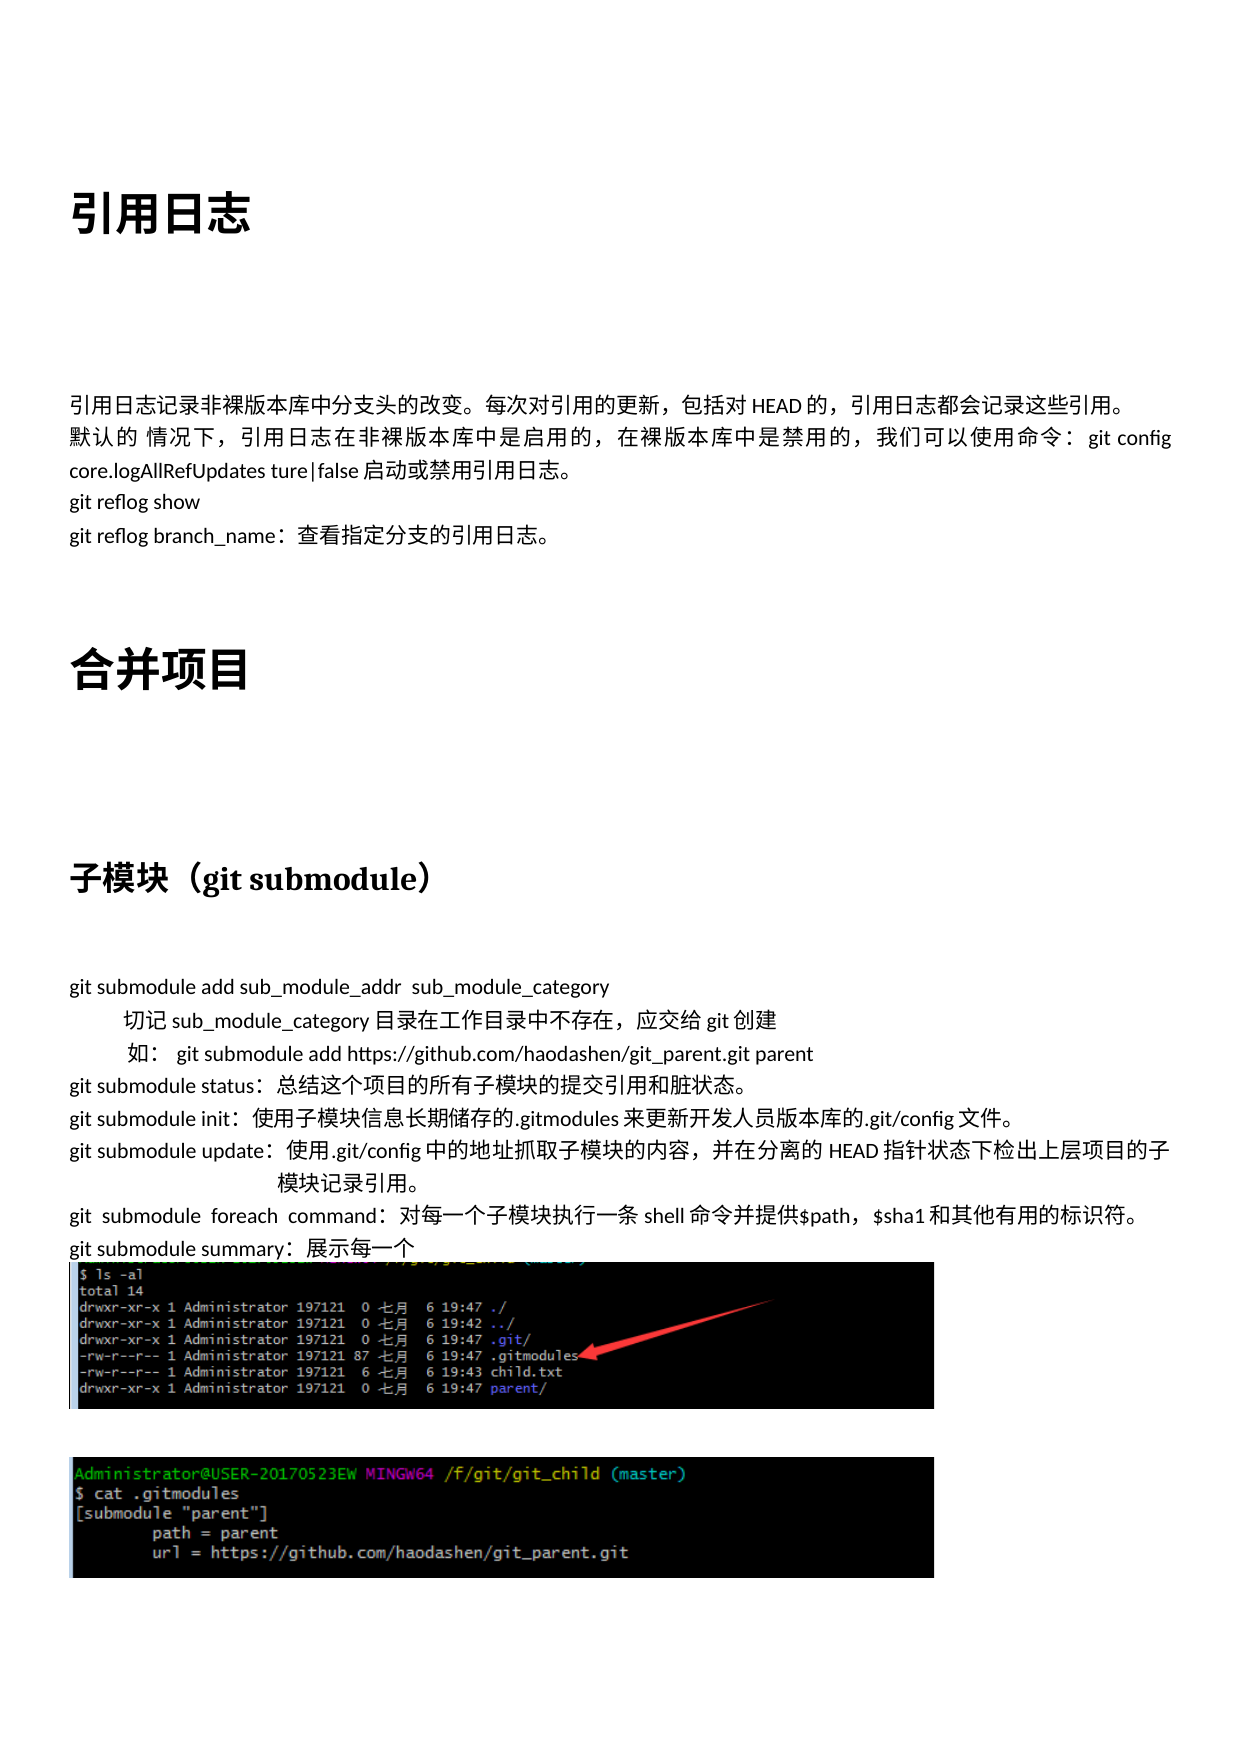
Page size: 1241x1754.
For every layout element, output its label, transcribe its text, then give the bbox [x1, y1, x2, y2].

subtitle 合并项目 [69, 618, 1171, 715]
text git reflog show [69, 485, 1171, 517]
text git submodule init：使用子模块信息长期储存的.gitmodules来更新开发人员版本库的.git/config文件。 [69, 1100, 1171, 1133]
text 如： git submodule add https://github.com/haodashen/git_parent.git parent [69, 1035, 1171, 1068]
text 默认的 情况下，引用日志在非裸版本库中是启用的，在裸版本库中是禁用的，我们可以使用命令：git config core.logAllRefUpdates ture|false启动或禁用引用日志。 [69, 420, 1171, 485]
text git submodule status：总结这个项目的所有子模块的提交引用和脏状态。 [69, 1068, 1171, 1100]
picture [69, 1457, 935, 1578]
text git submodule add sub_module_addr sub_module_category [69, 970, 1171, 1003]
text 引用日志记录非裸版本库中分支头的改变。每次对引用的更新，包括对HEAD的，引用日志都会记录这些引用。 [69, 387, 1171, 420]
picture [69, 1262, 935, 1409]
text 切记sub_module_category目录在工作目录中不存在，应交给git创建 [69, 1003, 1171, 1035]
text git submodule foreach command：对每一个子模块执行一条shell命令并提供$path，$sha1和其他有用的标识符。 [69, 1198, 1171, 1230]
subtitle 子模块（git submodule） [69, 843, 1171, 908]
subtitle 引用日志 [69, 162, 1171, 259]
text git reflog branch_name：查看指定分支的引用日志。 [69, 517, 1171, 550]
text git submodule update：使用.git/config中的地址抓取子模块的内容，并在分离的HEAD指针状态下检出上层项目的子模块记录引用。 [69, 1133, 1171, 1198]
text git submodule summary：展示每一个 [69, 1230, 1171, 1263]
